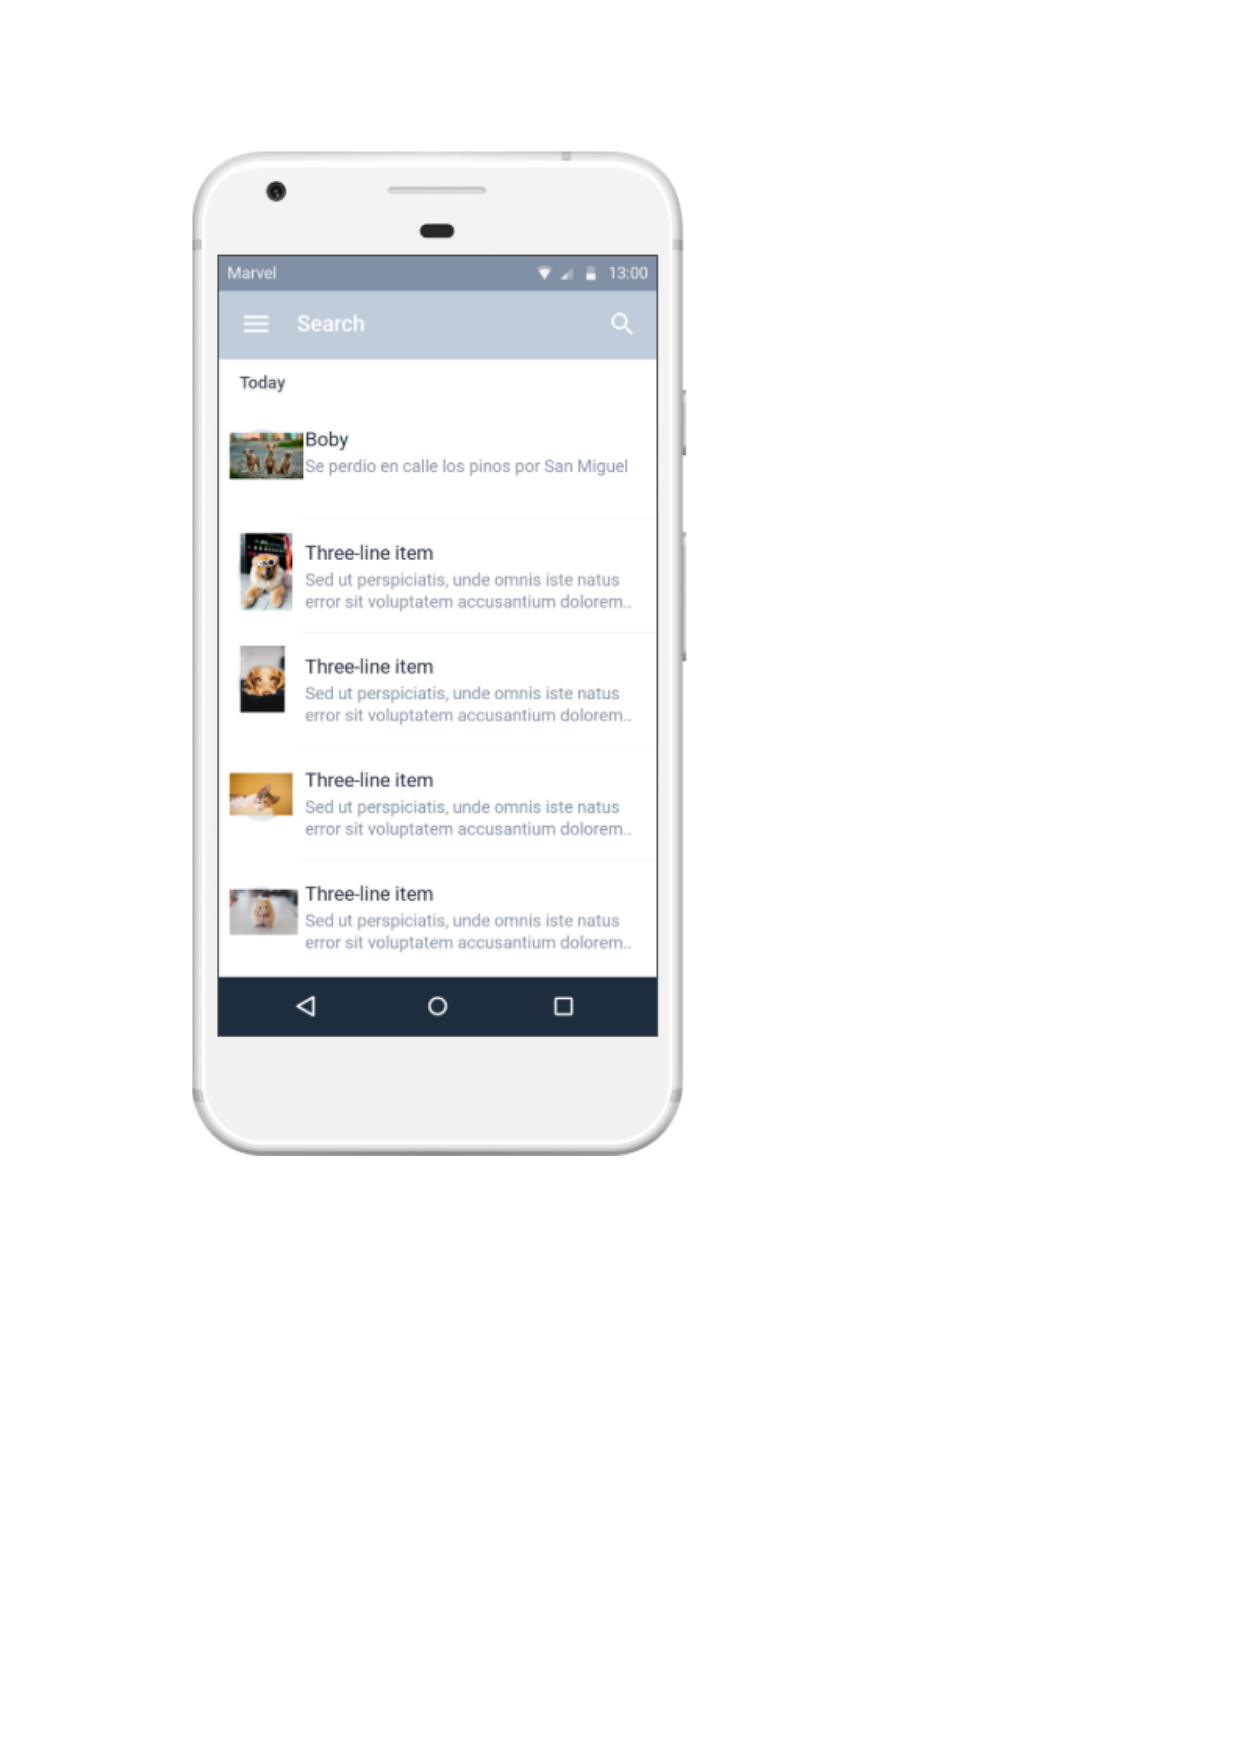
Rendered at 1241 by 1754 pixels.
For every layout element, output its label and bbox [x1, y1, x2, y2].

picture [177, 147, 699, 1156]
